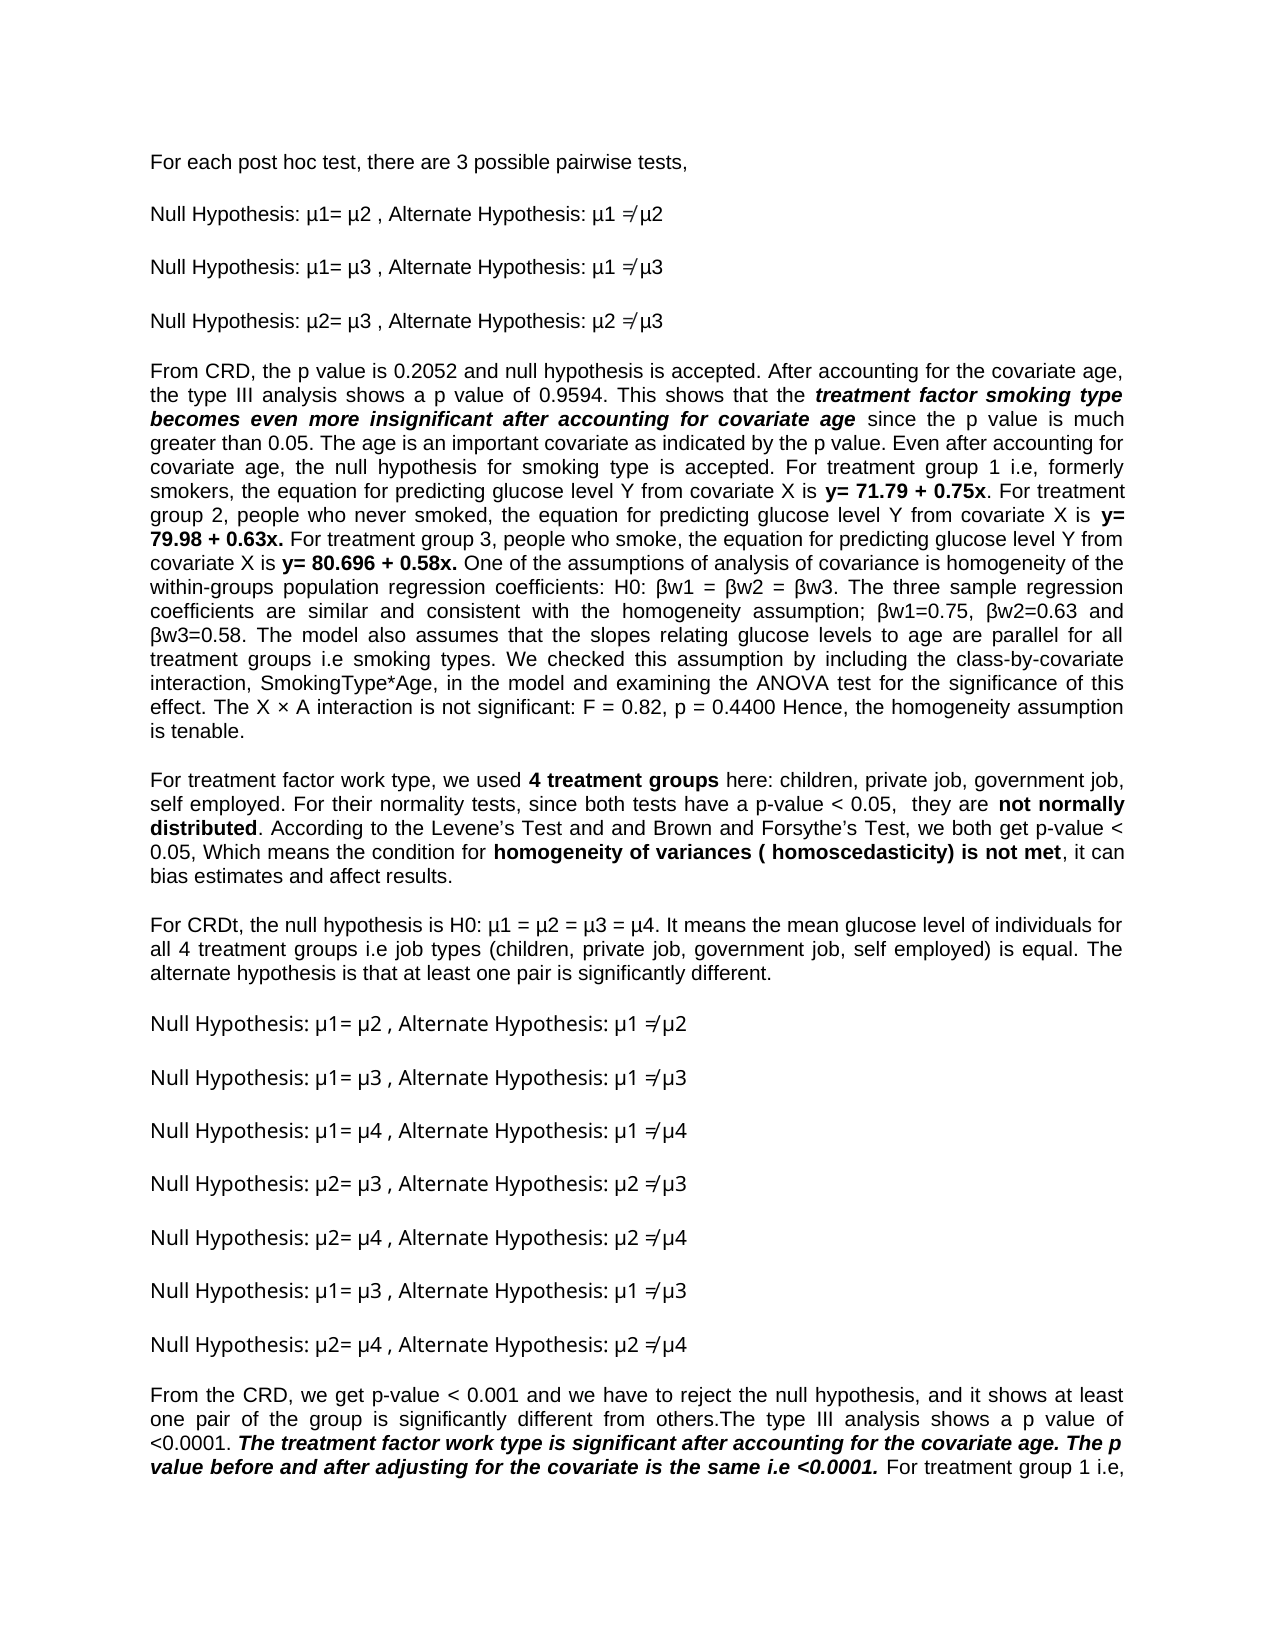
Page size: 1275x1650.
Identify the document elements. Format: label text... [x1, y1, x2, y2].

text For each post hoc test, there are 3 possible pairwise tests, [150, 150, 1125, 174]
text Null Hypothesis: µ2= µ4 , Alternate Hypothesis: µ2 ≠ µ4 [150, 1223, 1125, 1251]
text Null Hypothesis: µ1= µ2 , Alternate Hypothesis: µ1 ≠ µ2 [634, 199, 1125, 227]
text Null Hypothesis: µ1= µ2 , Alternate Hypothesis: µ1 ≠ µ2 [150, 199, 622, 227]
text Null Hypothesis: µ1= µ3 , Alternate Hypothesis: µ1 ≠ µ3 [150, 252, 1125, 281]
text Null Hypothesis: µ2= µ3 , Alternate Hypothesis: µ2 ≠ µ3 [634, 306, 1125, 334]
text Null Hypothesis: µ2= µ3 , Alternate Hypothesis: µ2 ≠ µ3 [150, 306, 622, 334]
text For treatment factor work type, we used 4 treatment groups here: children, private job, government job, self employed. For their normality tests, since both tests have a p-value < 0.05, they are not normally distributed. According to the Levene’s Test and and Brown and Forsythe’s Test, we both get p-value < 0.05, Which means the condition for homogeneity of variances ( homoscedasticity) is not met, it can bias estimates and affect results. [150, 768, 1125, 887]
text Null Hypothesis: µ2= µ4 , Alternate Hypothesis: µ2 ≠ µ4 [150, 1330, 1125, 1358]
text Null Hypothesis: µ1= µ3 , Alternate Hypothesis: µ1 ≠ µ3 [150, 1276, 1125, 1305]
text From CRD, the p value is 0.2052 and null hypothesis is accepted. After accounting for the covariate age, the type III analysis shows a p value of 0.9594. This shows that the treatment factor smoking type becomes even more insignificant after accounting for covariate age since the p value is much greater than 0.05. The age is an important covariate as indicated by the p value. Even after accounting for covariate age, the null hypothesis for smoking type is accepted. For treatment group 1 i.e, formerly smokers, the equation for predicting glucose level Y from covariate X is y= 71.79 + 0.75x. For treatment group 2, people who never smoked, the equation for predicting glucose level Y from covariate X is y= 79.98 + 0.63x. For treatment group 3, people who smoke, the equation for predicting glucose level Y from covariate X is y= 80.696 + 0.58x. One of the assumptions of analysis of covariance is homogeneity of the within-groups population regression coefficients: H0: βw1 = βw2 = βw3. The three sample regression coefficients are similar and consistent with the homogeneity assumption; βw1=0.75, βw2=0.63 and βw3=0.58. The model also assumes that the slopes relating glucose levels to age are parallel for all treatment groups i.e smoking types. We checked this assumption by including the class-by-covariate interaction, SmokingType*Age, in the model and examining the ANOVA test for the significance of this effect. The X × A interaction is not significant: F = 0.82, p = 0.4400 Hence, the homogeneity assumption is tenable. [150, 359, 1125, 743]
text Null Hypothesis: µ1= µ3 , Alternate Hypothesis: µ1 ≠ µ3 [150, 1063, 1125, 1091]
text Null Hypothesis: µ1= µ2 , Alternate Hypothesis: µ1 ≠ µ2 [150, 1009, 1125, 1038]
text Null Hypothesis: µ2= µ3 , Alternate Hypothesis: µ2 ≠ µ3 [150, 1169, 1125, 1198]
text Null Hypothesis: µ1= µ4 , Alternate Hypothesis: µ1 ≠ µ4 [150, 1116, 1125, 1144]
text For CRDt, the null hypothesis is H0: µ1 = µ2 = µ3 = µ4. It means the mean glucose level of individuals for all 4 treatment groups i.e job types (children, private job, government job, self employed) is equal. The alternate hypothesis is that at least one pair is significantly different. [150, 912, 1125, 984]
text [150, 1383, 1125, 1479]
